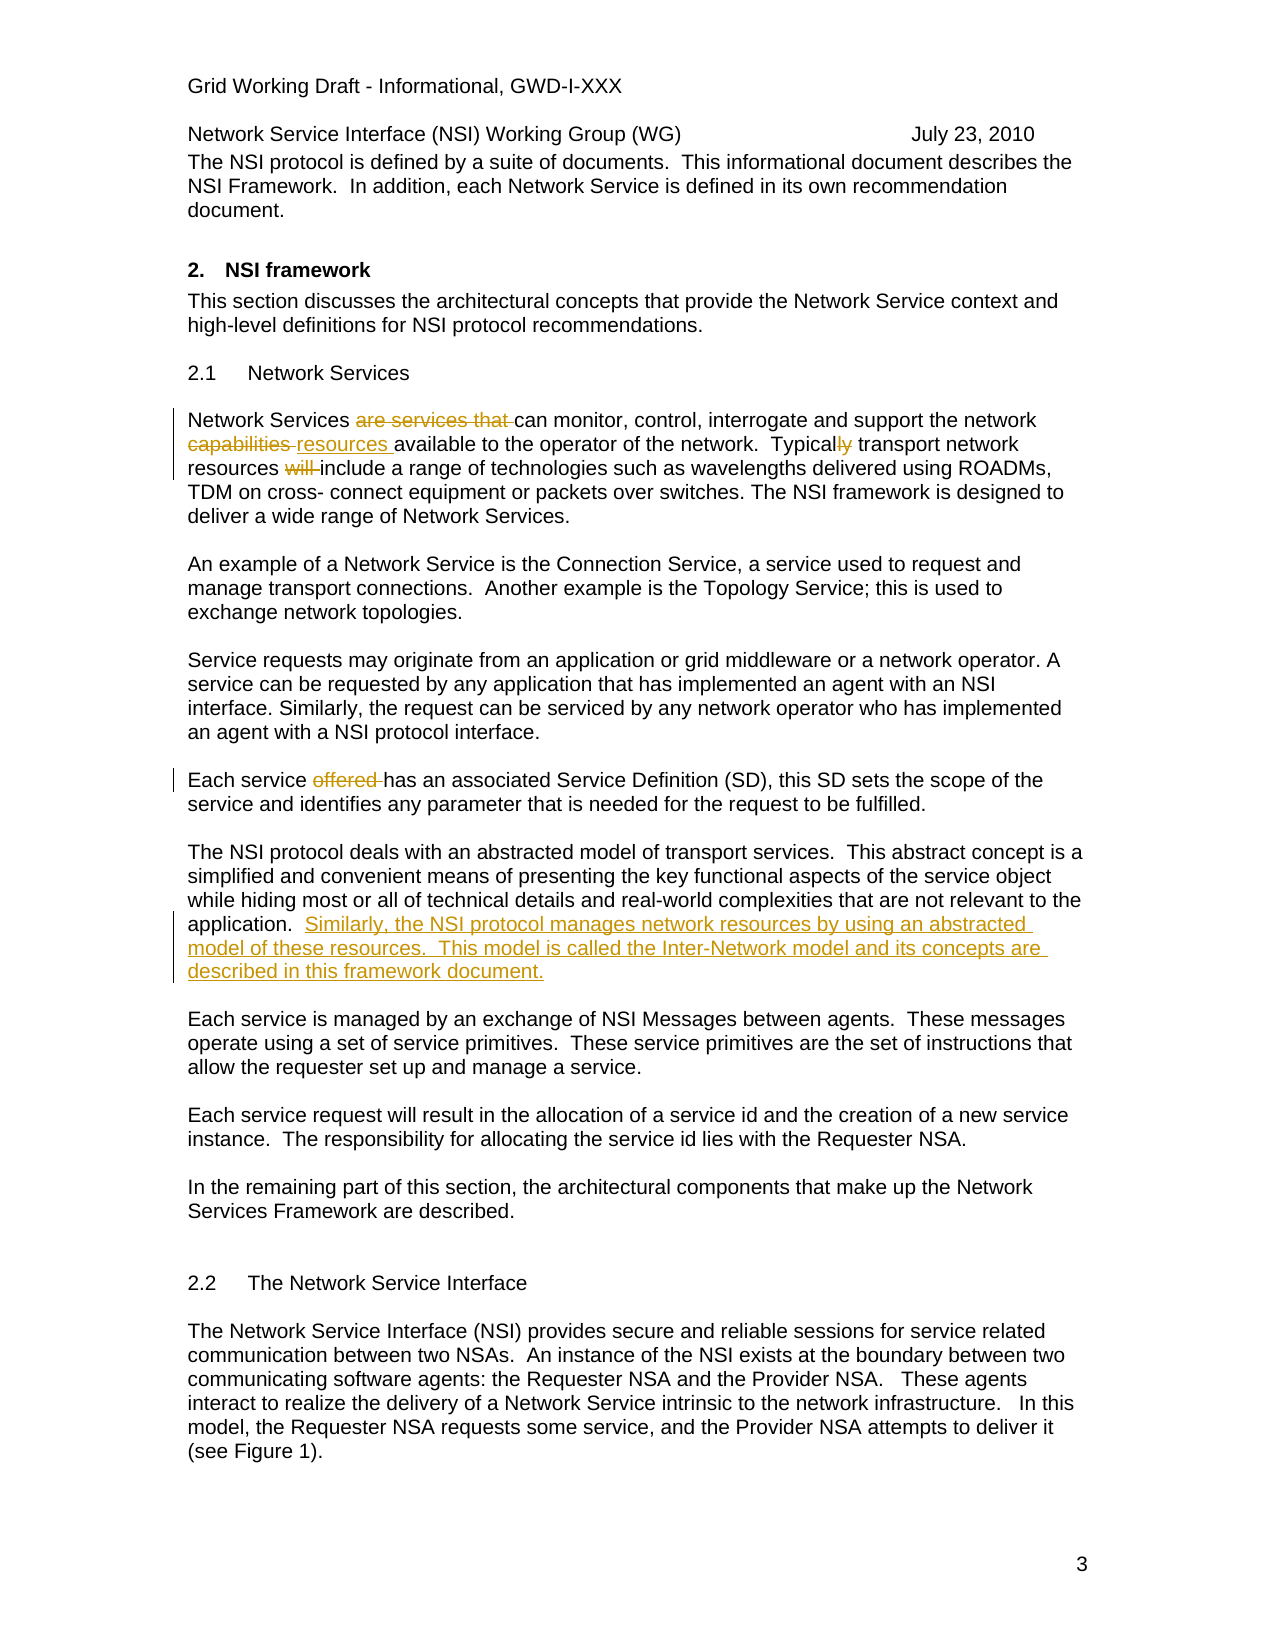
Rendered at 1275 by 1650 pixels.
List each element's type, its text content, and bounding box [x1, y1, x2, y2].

text Each service is managed by an exchange of NSI Messages between agents. These messages operate using a set of service primitives. These service primitives are the set of instructions that allow the requester set up and manage a service. [187, 1007, 1087, 1079]
text Each service has an associated Service Definition (SD), this SD sets the scope of the service and identifies any parameter that is needed for the request to be fulfilled. [187, 768, 1087, 816]
text Each service request will result in the allocation of a service id and the creation of a new service instance. The responsibility for allocating the service id lies with the Requester NSA. [187, 1103, 1087, 1151]
text This section discusses the architectural concepts that provide the Network Service context and high-level definitions for NSI protocol recommendations. [187, 288, 1087, 336]
subtitle The Network Service Interface [187, 1271, 1087, 1295]
text In the remaining part of this section, the architectural components that make up the Network Services Framework are described. [187, 1175, 1087, 1223]
text Network Services can monitor, control, interrogate and support the network available to the operator of the network. Typical transport network resources include a range of technologies such as wavelengths delivered using ROADMs, TDM on cross- connect equipment or packets over switches. The NSI framework is designed to deliver a wide range of Network Services. [187, 408, 1087, 528]
text Service requests may originate from an application or grid middleware or a network operator. A service can be requested by any application that has implemented an agent with an NSI interface. Similarly, the request can be serviced by any network operator who has implemented an agent with a NSI protocol interface. [187, 648, 1087, 744]
text The NSI protocol deals with an abstracted model of transport services. This abstract concept is a simplified and convenient means of presenting the key functional aspects of the service object while hiding most or all of technical details and real-world complexities that are not relevant to the application. [187, 839, 1087, 983]
subtitle Network Services [187, 360, 1087, 384]
subtitle NSI framework [187, 258, 1087, 282]
text An example of a Network Service is the Connection Service, a service used to request and manage transport connections. Another example is the Topology Service; this is used to exchange network topologies. [187, 552, 1087, 624]
text The Network Service Interface (NSI) provides secure and reliable sessions for service related communication between two NSAs. An instance of the NSI exists at the boundary between two communicating software agents: the Requester NSA and the Provider NSA. These agents interact to realize the delivery of a Network Service intrinsic to the network infrastructure. In this model, the Requester NSA requests some service, and the Provider NSA attempts to deliver it (see Figure 1). [187, 1319, 1087, 1462]
text The NSI protocol is defined by a suite of documents. This informational document describes the NSI Framework. In addition, each Network Service is defined in its own recommendation document. [187, 150, 1087, 222]
